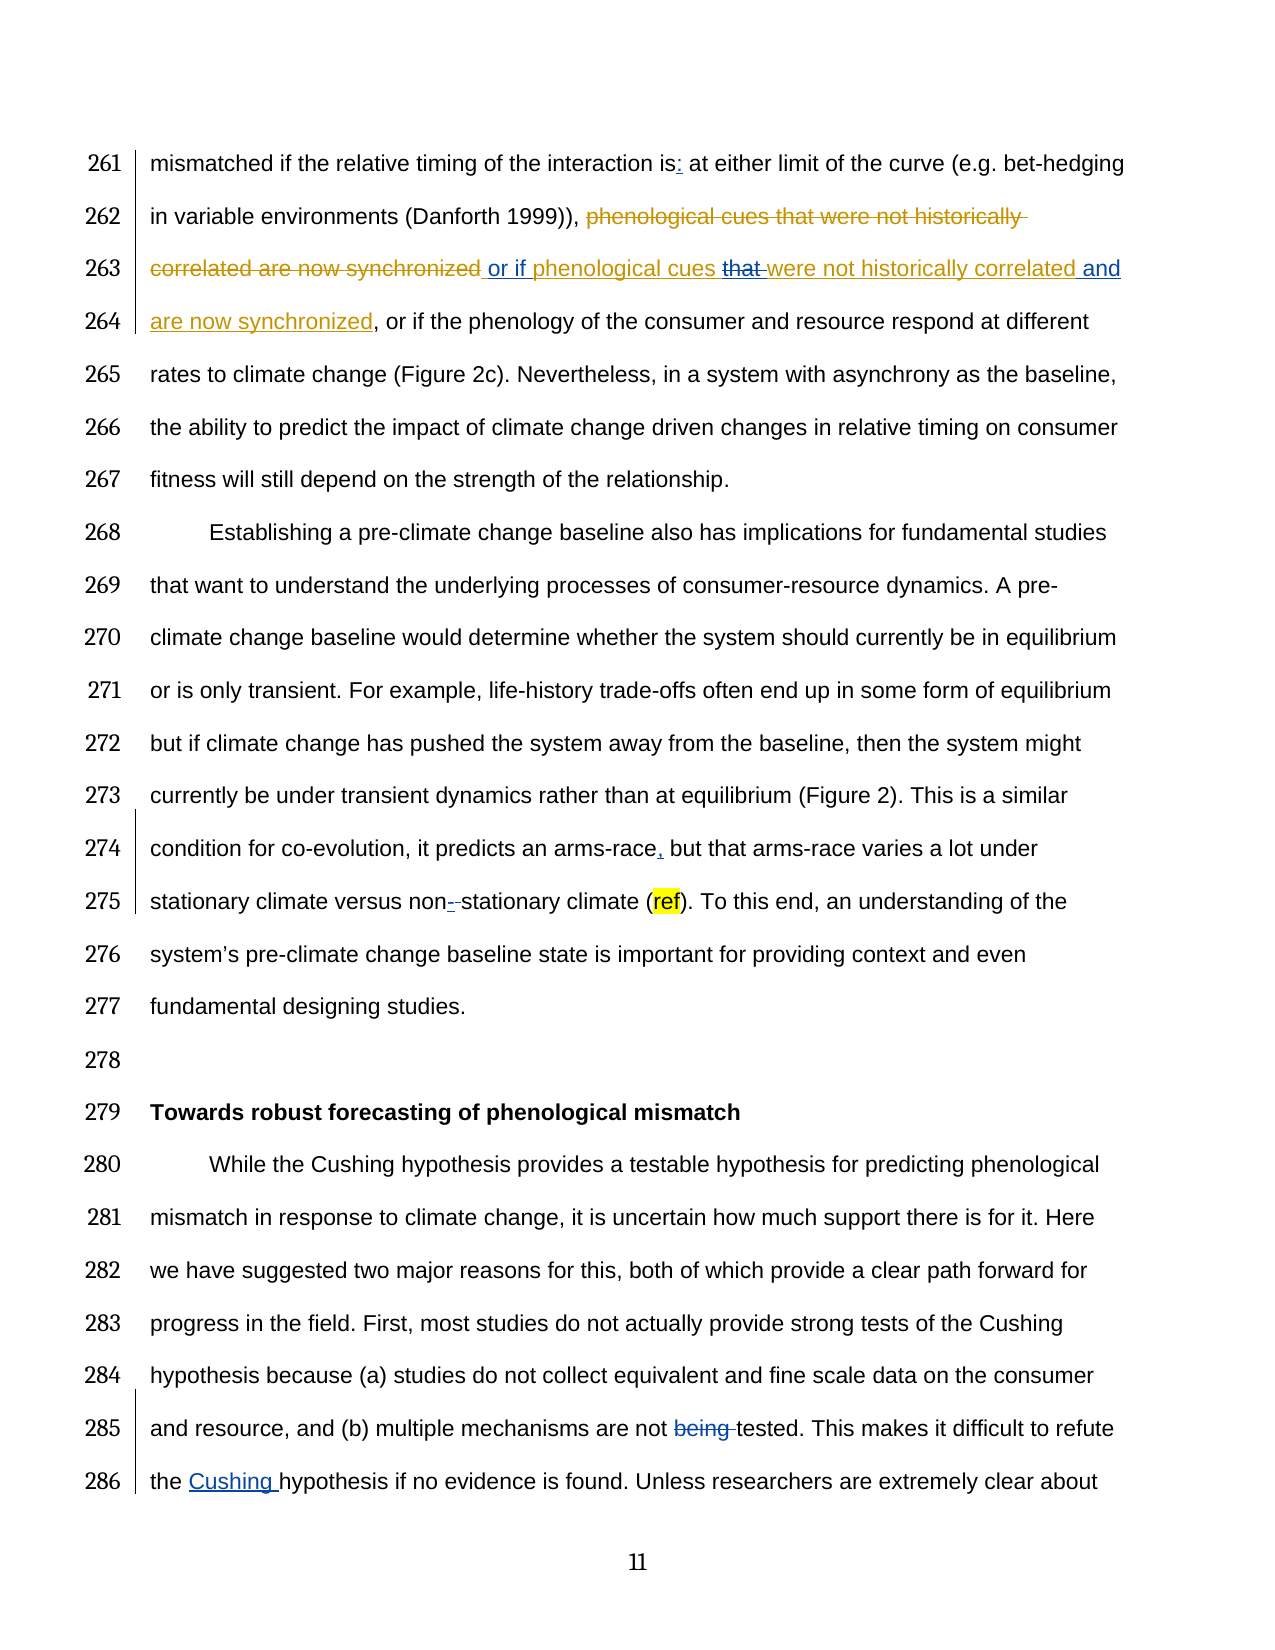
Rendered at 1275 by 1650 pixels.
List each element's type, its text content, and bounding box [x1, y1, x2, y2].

text Towards robust forecasting of phenological mismatch [150, 1099, 1125, 1125]
text Establishing a pre-climate change baseline also has implications for fundamental studies that want to understand the underlying processes of consumer-resource dynamics. A pre-climate change baseline would determine whether the system should currently be in equilibrium or is only transient. For example, life-history trade-offs often end up in some form of equilibrium but if climate change has pushed the system away from the baseline, then the system might currently be under transient dynamics rather than at equilibrium (Figure 2). This is a similar condition for co-evolution, it predicts an arms-race but that arms-race varies a lot under stationary climate versus nonstationary climate (ref). To this end, an understanding of the system’s pre-climate change baseline state is important for providing context and even fundamental designing studies. [150, 519, 1125, 1020]
